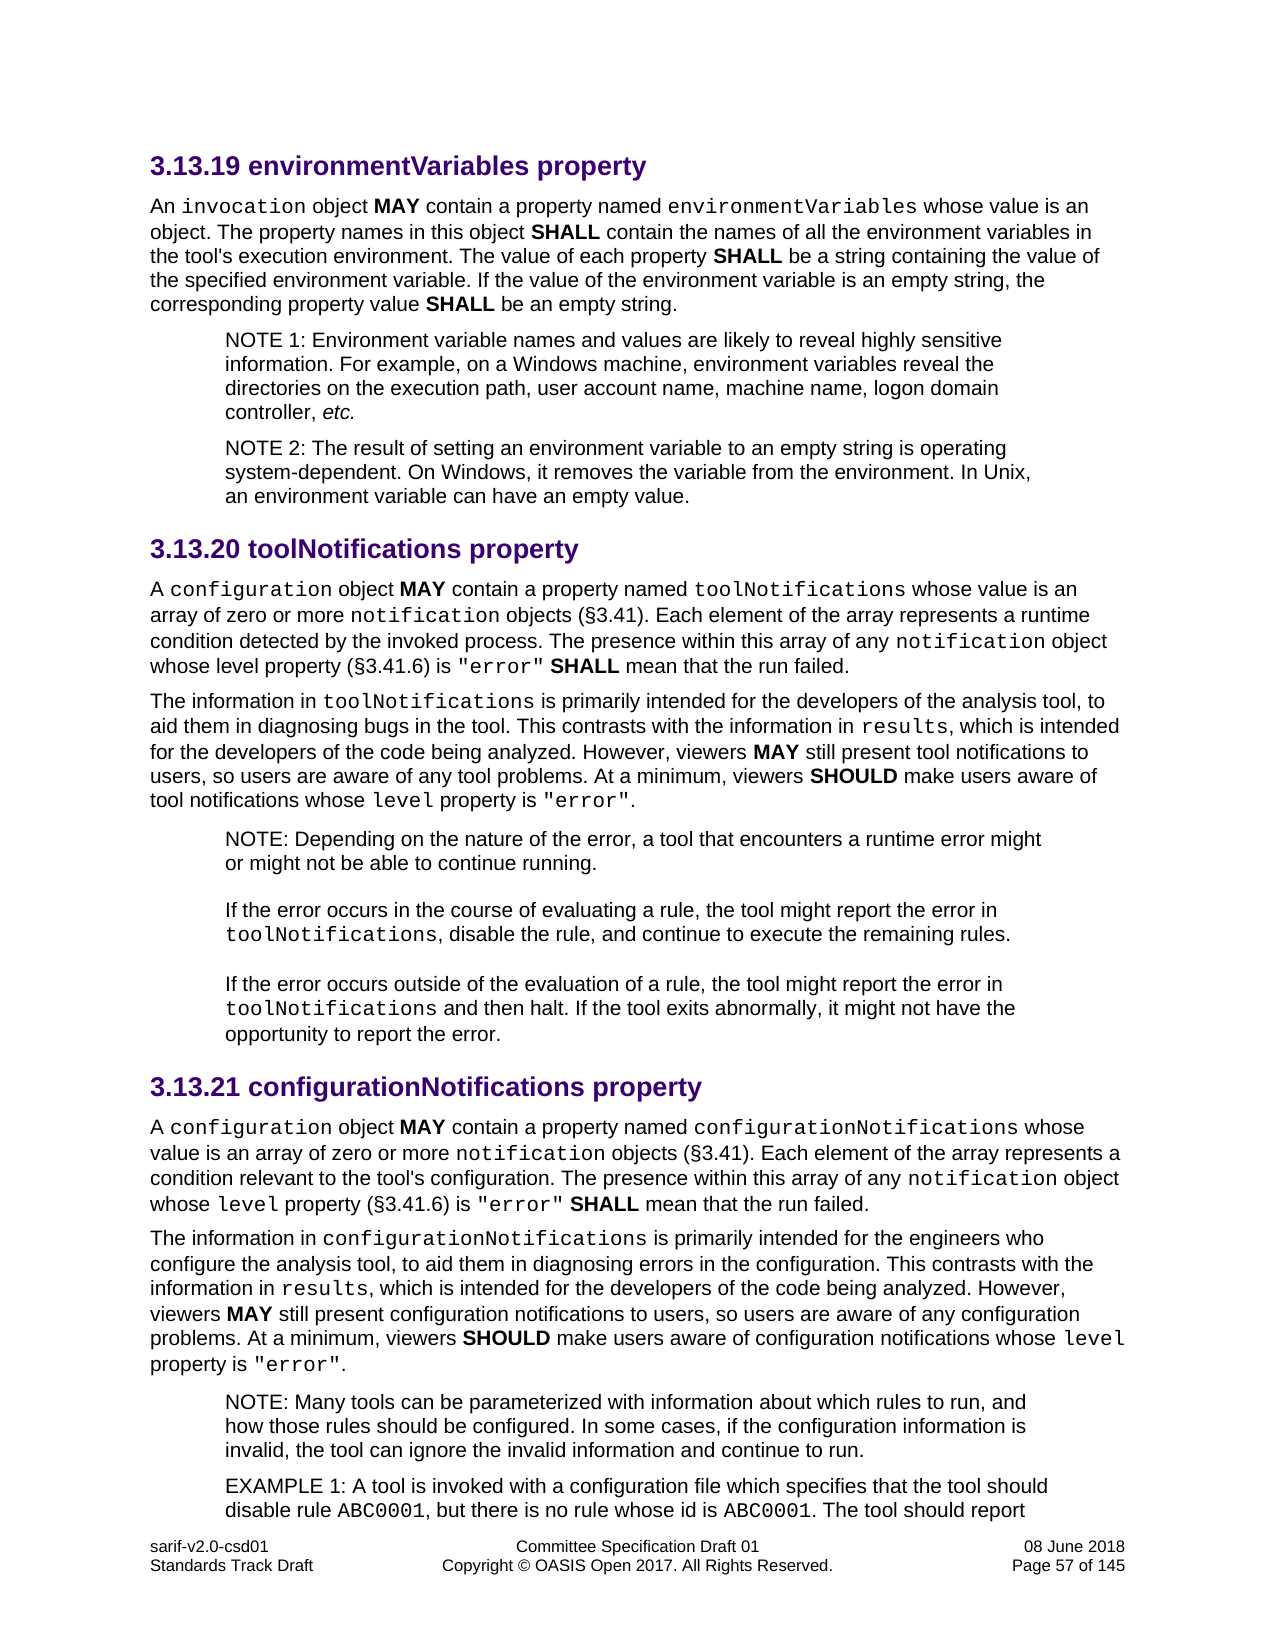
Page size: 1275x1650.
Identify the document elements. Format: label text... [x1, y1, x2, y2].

text NOTE: Depending on the nature of the error, a tool that encounters a runtime error might or might not be able to continue running. If the error occurs in the course of evaluating a rule, the tool might report the error in toolNotifications, disable the rule, and continue to execute the remaining rules. If the error occurs outside of the evaluation of a rule, the tool might report the error in toolNotifications and then halt. If the tool exits abnormally, it might not have the opportunity to report the error. [225, 826, 1050, 1046]
text An invocation object MAY contain a property named environmentVariables whose value is an object. The property names in this object SHALL contain the names of all the environment variables in the tool's execution environment. The value of each property SHALL be a string containing the value of the specified environment variable. If the value of the environment variable is an empty string, the corresponding property value SHALL be an empty string. [150, 194, 1125, 315]
text NOTE 1: Environment variable names and values are likely to reveal highly sensitive information. For example, on a Windows machine, environment variables reveal the directories on the execution path, user account name, machine name, logon domain controller, etc. [225, 328, 1050, 424]
text The information in configurationNotifications is primarily intended for the engineers who configure the analysis tool, to aid them in diagnosing errors in the configuration. This contrasts with the information in results, which is intended for the developers of the code being analyzed. However, viewers MAY still present configuration notifications to users, so users are aware of any configuration problems. At a minimum, viewers SHOULD make users aware of configuration notifications whose level property is "error". [150, 1226, 1125, 1377]
subtitle toolNotifications property [150, 533, 1125, 564]
text The information in toolNotifications is primarily intended for the developers of the analysis tool, to aid them in diagnosing bugs in the tool. This contrasts with the information in results, which is intended for the developers of the code being analyzed. However, viewers MAY still present tool notifications to users, so users are aware of any tool problems. At a minimum, viewers SHOULD make users aware of tool notifications whose level property is "error". [150, 688, 1125, 814]
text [225, 1474, 1050, 1524]
text A configuration object MAY contain a property named configurationNotifications whose value is an array of zero or more notification objects (§3.41). Each element of the array represents a condition relevant to the tool's configuration. The presence within this array of any notification object whose level property (§3.41.6) is "error" SHALL mean that the run failed. [150, 1114, 1125, 1218]
text NOTE: Many tools can be parameterized with information about which rules to run, and how those rules should be configured. In some cases, if the configuration information is invalid, the tool can ignore the invalid information and continue to run. [225, 1390, 1050, 1462]
text A configuration object MAY contain a property named toolNotifications whose value is an array of zero or more notification objects (§3.41). Each element of the array represents a runtime condition detected by the invoked process. The presence within this array of any notification object whose level property (§3.41.6) is "error" SHALL mean that the run failed. [150, 577, 1125, 680]
subtitle environmentVariables property [150, 150, 1125, 181]
text NOTE 2: The result of setting an environment variable to an empty string is operating system-dependent. On Windows, it removes the variable from the environment. In Unix, an environment variable can have an empty value. [225, 436, 1050, 508]
subtitle configurationNotifications property [150, 1071, 1125, 1102]
